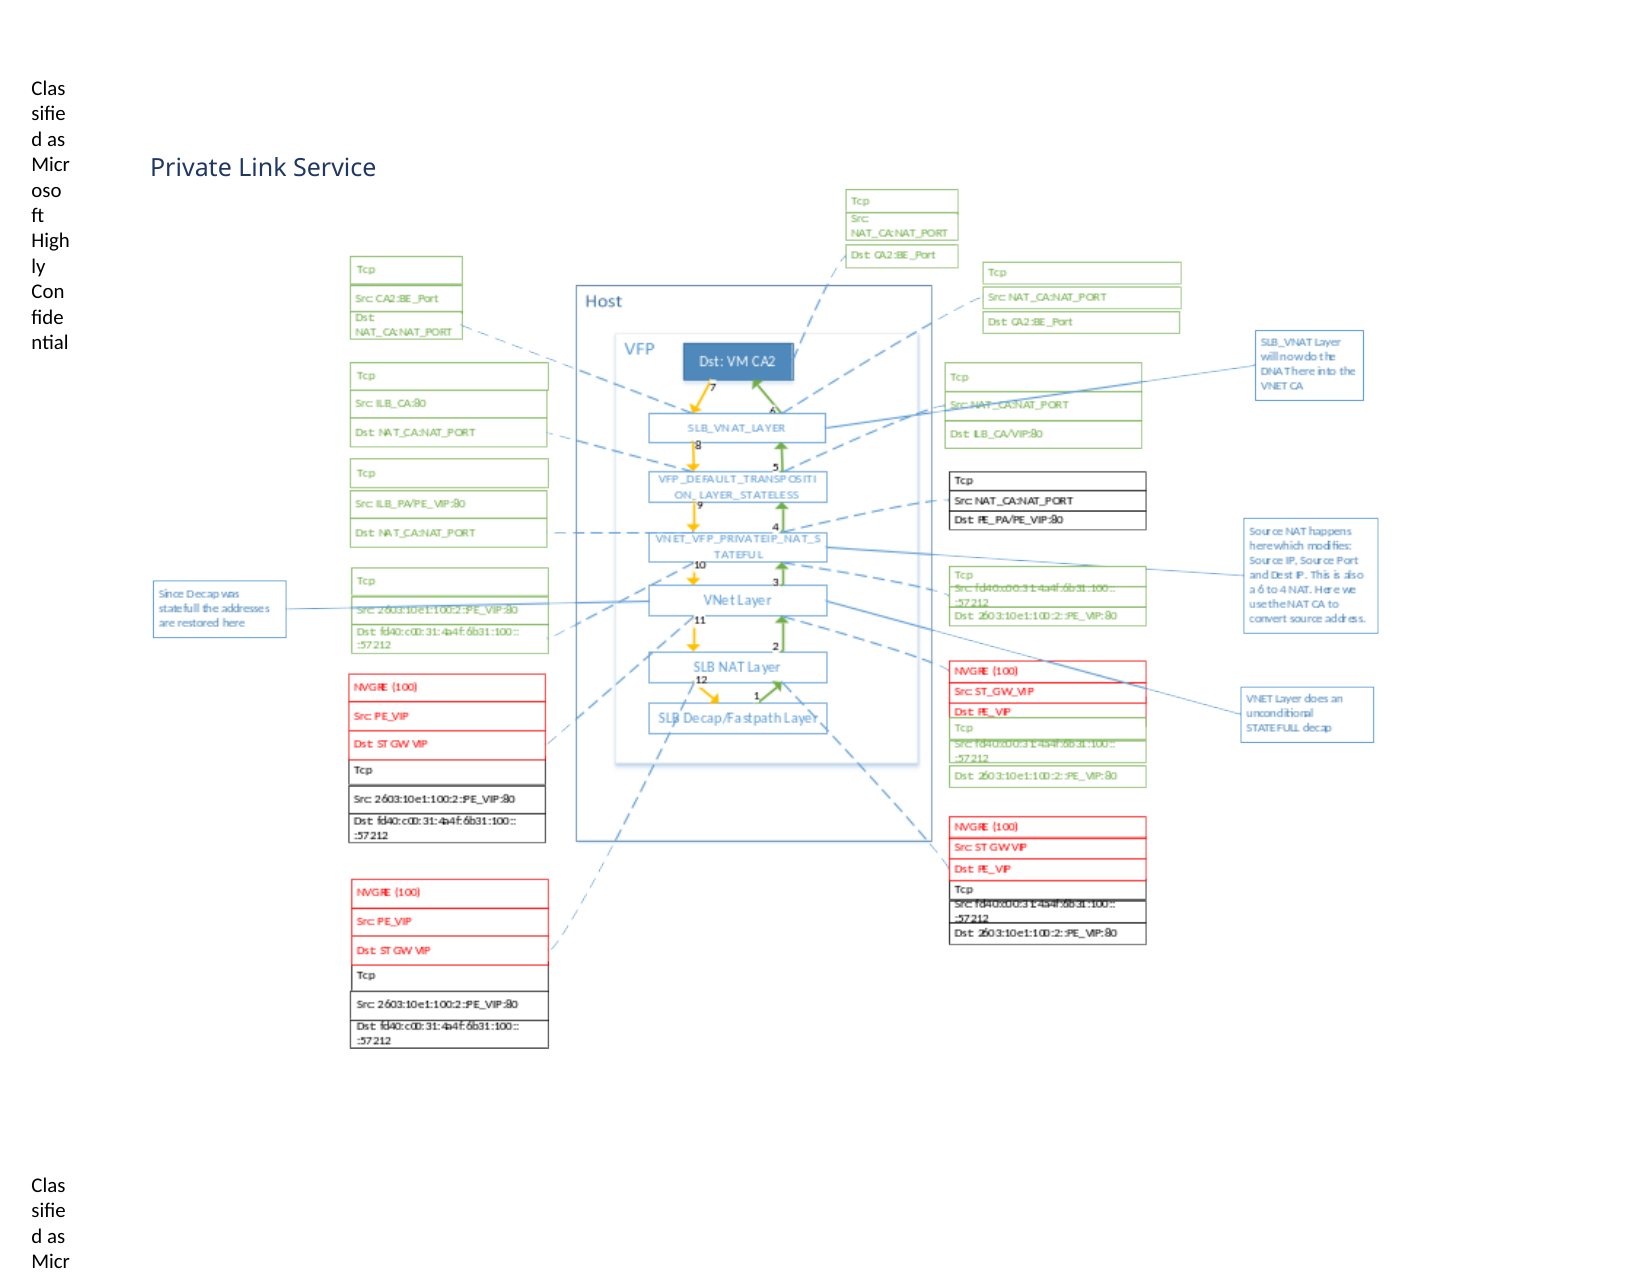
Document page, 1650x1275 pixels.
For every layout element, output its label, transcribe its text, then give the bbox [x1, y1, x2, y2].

subtitle Private Link Service [150, 150, 1500, 184]
